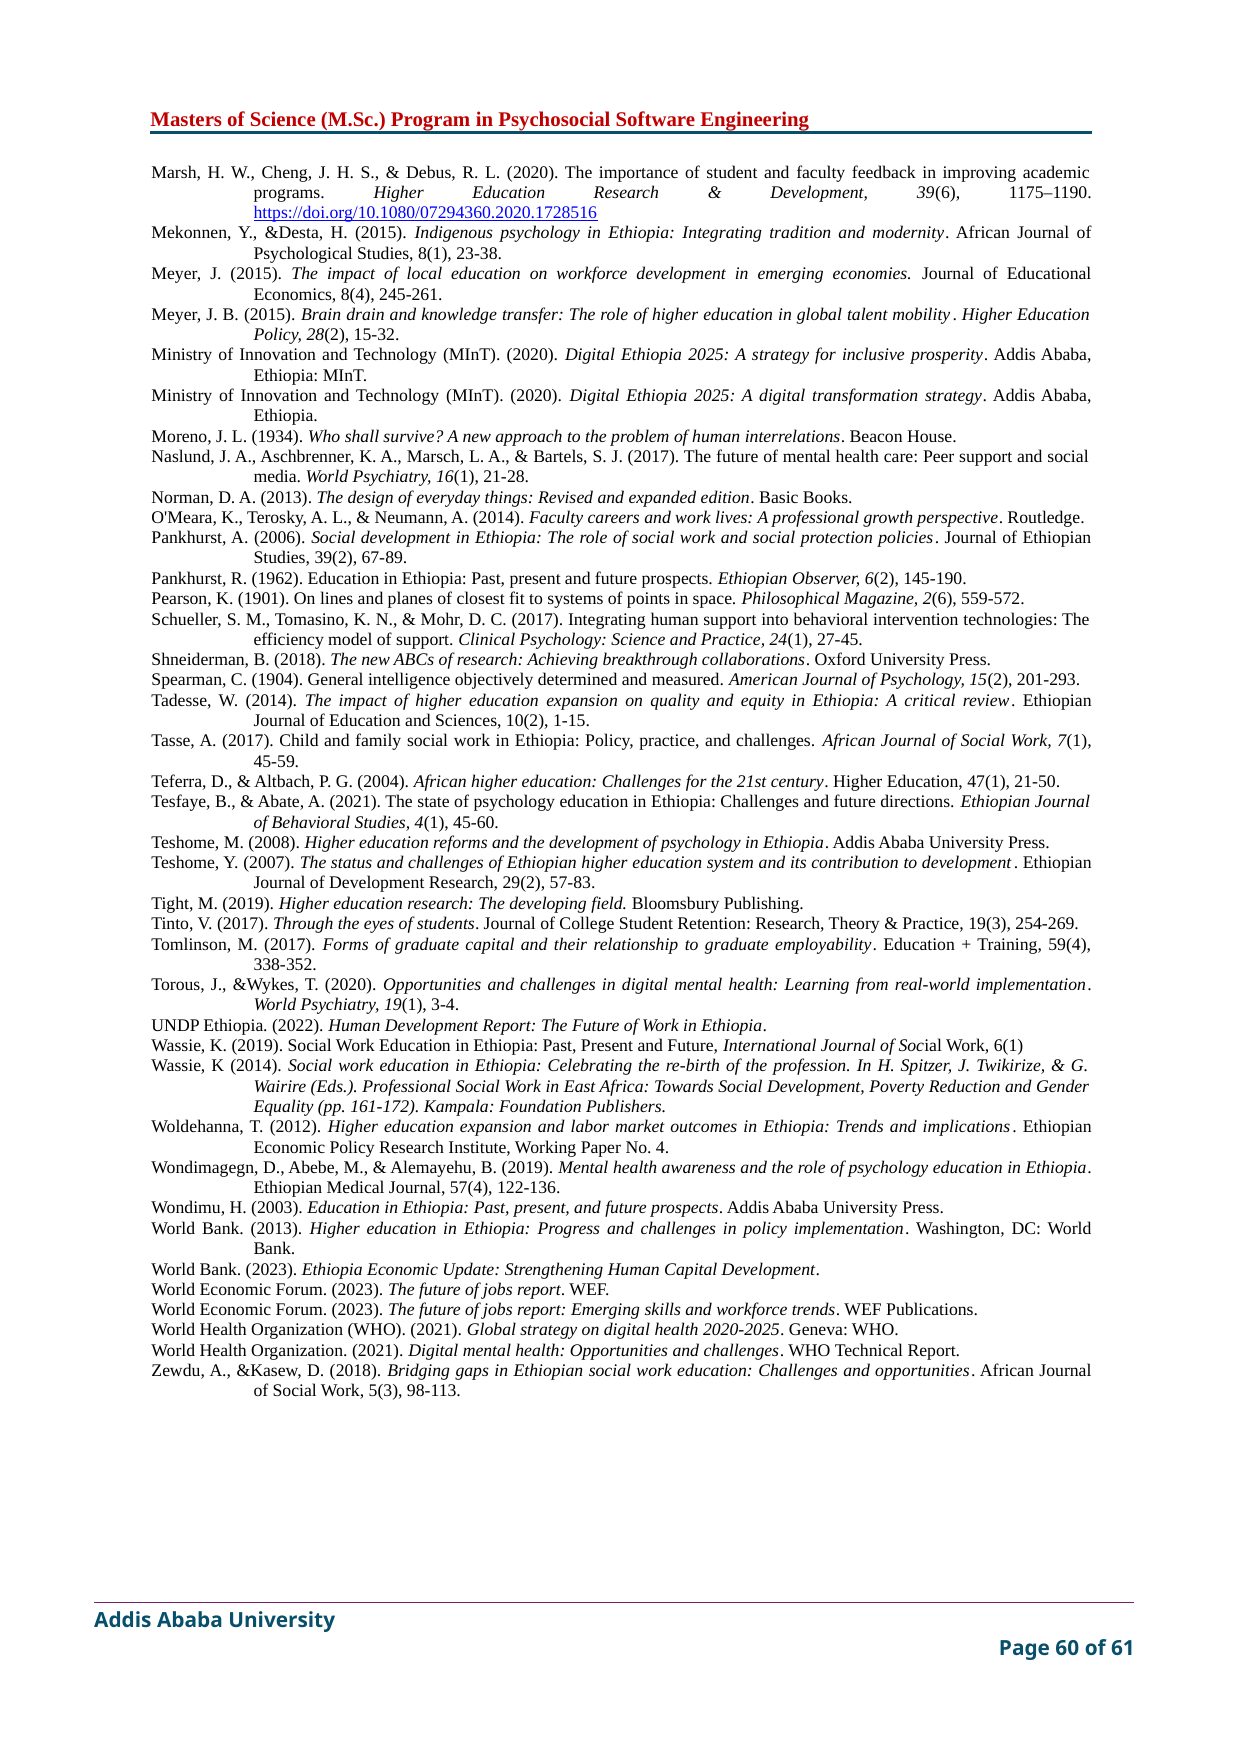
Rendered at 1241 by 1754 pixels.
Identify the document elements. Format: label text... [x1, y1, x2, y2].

text Pankhurst, R. (1962). Education in Ethiopia: Past, present and future prospects. Ethiopian Observer, 6(2), 145-190. [151, 568, 1092, 588]
text O'Meara, K., Terosky, A. L., & Neumann, A. (2014). Faculty careers and work lives: A professional growth perspective. Routledge. [151, 507, 1092, 527]
text Meyer, J. (2015). The impact of local education on workforce development in emerging economies. Journal of Educational Economics, 8(4), 245-261. [151, 263, 1092, 304]
text Tesfaye, B., & Abate, A. (2021). The state of psychology education in Ethiopia: Challenges and future directions. Ethiopian Journal of Behavioral Studies, 4(1), 45-60. [151, 791, 1092, 832]
text UNDP Ethiopia. (2022). Human Development Report: The Future of Work in Ethiopia. [151, 1014, 1092, 1035]
text Wondimu, H. (2003). Education in Ethiopia: Past, present, and future prospects. Addis Ababa University Press. [151, 1197, 1092, 1218]
text Spearman, C. (1904). General intelligence objectively determined and measured. American Journal of Psychology, 15(2), 201-293. [151, 669, 1092, 689]
text Tasse, A. (2017). Child and family social work in Ethiopia: Policy, practice, and challenges. African Journal of Social Work, 7(1), 45-59. [151, 730, 1092, 771]
text Shneiderman, B. (2018). The new ABCs of research: Achieving breakthrough collaborations. Oxford University Press. [151, 649, 1092, 669]
text Tomlinson, M. (2017). Forms of graduate capital and their relationship to graduate employability. Education + Training, 59(4), 338-352. [151, 933, 1092, 974]
text Ministry of Innovation and Technology (MInT). (2020). Digital Ethiopia 2025: A digital transformation strategy. Addis Ababa, Ethiopia. [151, 385, 1092, 426]
text Naslund, J. A., Aschbrenner, K. A., Marsch, L. A., & Bartels, S. J. (2017). The future of mental health care: Peer support and social media. World Psychiatry, 16(1), 21-28. [151, 446, 1092, 486]
text World Health Organization (WHO). (2021). Global strategy on digital health 2020-2025. Geneva: WHO. [151, 1319, 1092, 1339]
text Wassie, K (2014). Social work education in Ethiopia: Celebrating the re-birth of the profession. In H. Spitzer, J. Twikirize, & G. Wairire (Eds.). Professional Social Work in East Africa: Towards Social Development, Poverty Reduction and Gender Equality (pp. 161-172). Kampala: Foundation Publishers. [151, 1055, 1092, 1116]
text Pankhurst, A. (2006). Social development in Ethiopia: The role of social work and social protection policies. Journal of Ethiopian Studies, 39(2), 67-89. [151, 527, 1092, 568]
text Wondimagegn, D., Abebe, M., & Alemayehu, B. (2019). Mental health awareness and the role of psychology education in Ethiopia. Ethiopian Medical Journal, 57(4), 122-136. [151, 1157, 1092, 1197]
text Pearson, K. (1901). On lines and planes of closest fit to systems of points in space. Philosophical Magazine, 2(6), 559-572. [151, 588, 1092, 608]
text Ministry of Innovation and Technology (MInT). (2020). Digital Ethiopia 2025: A strategy for inclusive prosperity. Addis Ababa, Ethiopia: MInT. [151, 344, 1092, 385]
text Teshome, Y. (2007). The status and challenges of Ethiopian higher education system and its contribution to development. Ethiopian Journal of Development Research, 29(2), 57-83. [151, 852, 1092, 893]
text World Bank. (2023). Ethiopia Economic Update: Strengthening Human Capital Development. [151, 1258, 1092, 1279]
text Norman, D. A. (2013). The design of everyday things: Revised and expanded edition. Basic Books. [151, 486, 1092, 507]
text World Health Organization. (2021). Digital mental health: Opportunities and challenges. WHO Technical Report. [151, 1339, 1092, 1360]
text Teferra, D., & Altbach, P. G. (2004). African higher education: Challenges for the 21st century. Higher Education, 47(1), 21-50. [151, 771, 1092, 791]
text Mekonnen, Y., &Desta, H. (2015). Indigenous psychology in Ethiopia: Integrating tradition and modernity. African Journal of Psychological Studies, 8(1), 23-38. [151, 222, 1092, 263]
text Wassie, K. (2019). Social Work Education in Ethiopia: Past, Present and Future, International Journal of Social Work, 6(1) [151, 1035, 1092, 1055]
text Torous, J., &Wykes, T. (2020). Opportunities and challenges in digital mental health: Learning from real-world implementation. World Psychiatry, 19(1), 3-4. [151, 974, 1092, 1014]
text World Economic Forum. (2023). The future of jobs report. WEF. [151, 1279, 1092, 1299]
text Moreno, J. L. (1934). Who shall survive? A new approach to the problem of human interrelations. Beacon House. [151, 426, 1092, 446]
text Woldehanna, T. (2012). Higher education expansion and labor market outcomes in Ethiopia: Trends and implications. Ethiopian Economic Policy Research Institute, Working Paper No. 4. [151, 1116, 1092, 1157]
text Teshome, M. (2008). Higher education reforms and the development of psychology in Ethiopia. Addis Ababa University Press. [151, 832, 1092, 852]
text World Economic Forum. (2023). The future of jobs report: Emerging skills and workforce trends. WEF Publications. [151, 1299, 1092, 1319]
text Tinto, V. (2017). Through the eyes of students. Journal of College Student Retention: Research, Theory & Practice, 19(3), 254-269. [151, 913, 1092, 933]
text Tight, M. (2019). Higher education research: The developing field. Bloomsbury Publishing. [151, 893, 1092, 913]
text Zewdu, A., &Kasew, D. (2018). Bridging gaps in Ethiopian social work education: Challenges and opportunities. African Journal of Social Work, 5(3), 98-113. [151, 1360, 1092, 1401]
text Tadesse, W. (2014). The impact of higher education expansion on quality and equity in Ethiopia: A critical review. Ethiopian Journal of Education and Sciences, 10(2), 1-15. [151, 689, 1092, 730]
text Schueller, S. M., Tomasino, K. N., & Mohr, D. C. (2017). Integrating human support into behavioral intervention technologies: The efficiency model of support. Clinical Psychology: Science and Practice, 24(1), 27-45. [151, 608, 1092, 649]
text World Bank. (2013). Higher education in Ethiopia: Progress and challenges in policy implementation. Washington, DC: World Bank. [151, 1218, 1092, 1258]
text Meyer, J. B. (2015). Brain drain and knowledge transfer: The role of higher education in global talent mobility. Higher Education Policy, 28(2), 15-32. [151, 304, 1092, 344]
text Marsh, H. W., Cheng, J. H. S., & Debus, R. L. (2020). The importance of student and faculty feedback in improving academic programs. Higher Education Research & Development, 39(6), 1175–1190. https://doi.org/10.1080/07294360.2020.1728516 [151, 161, 1092, 222]
